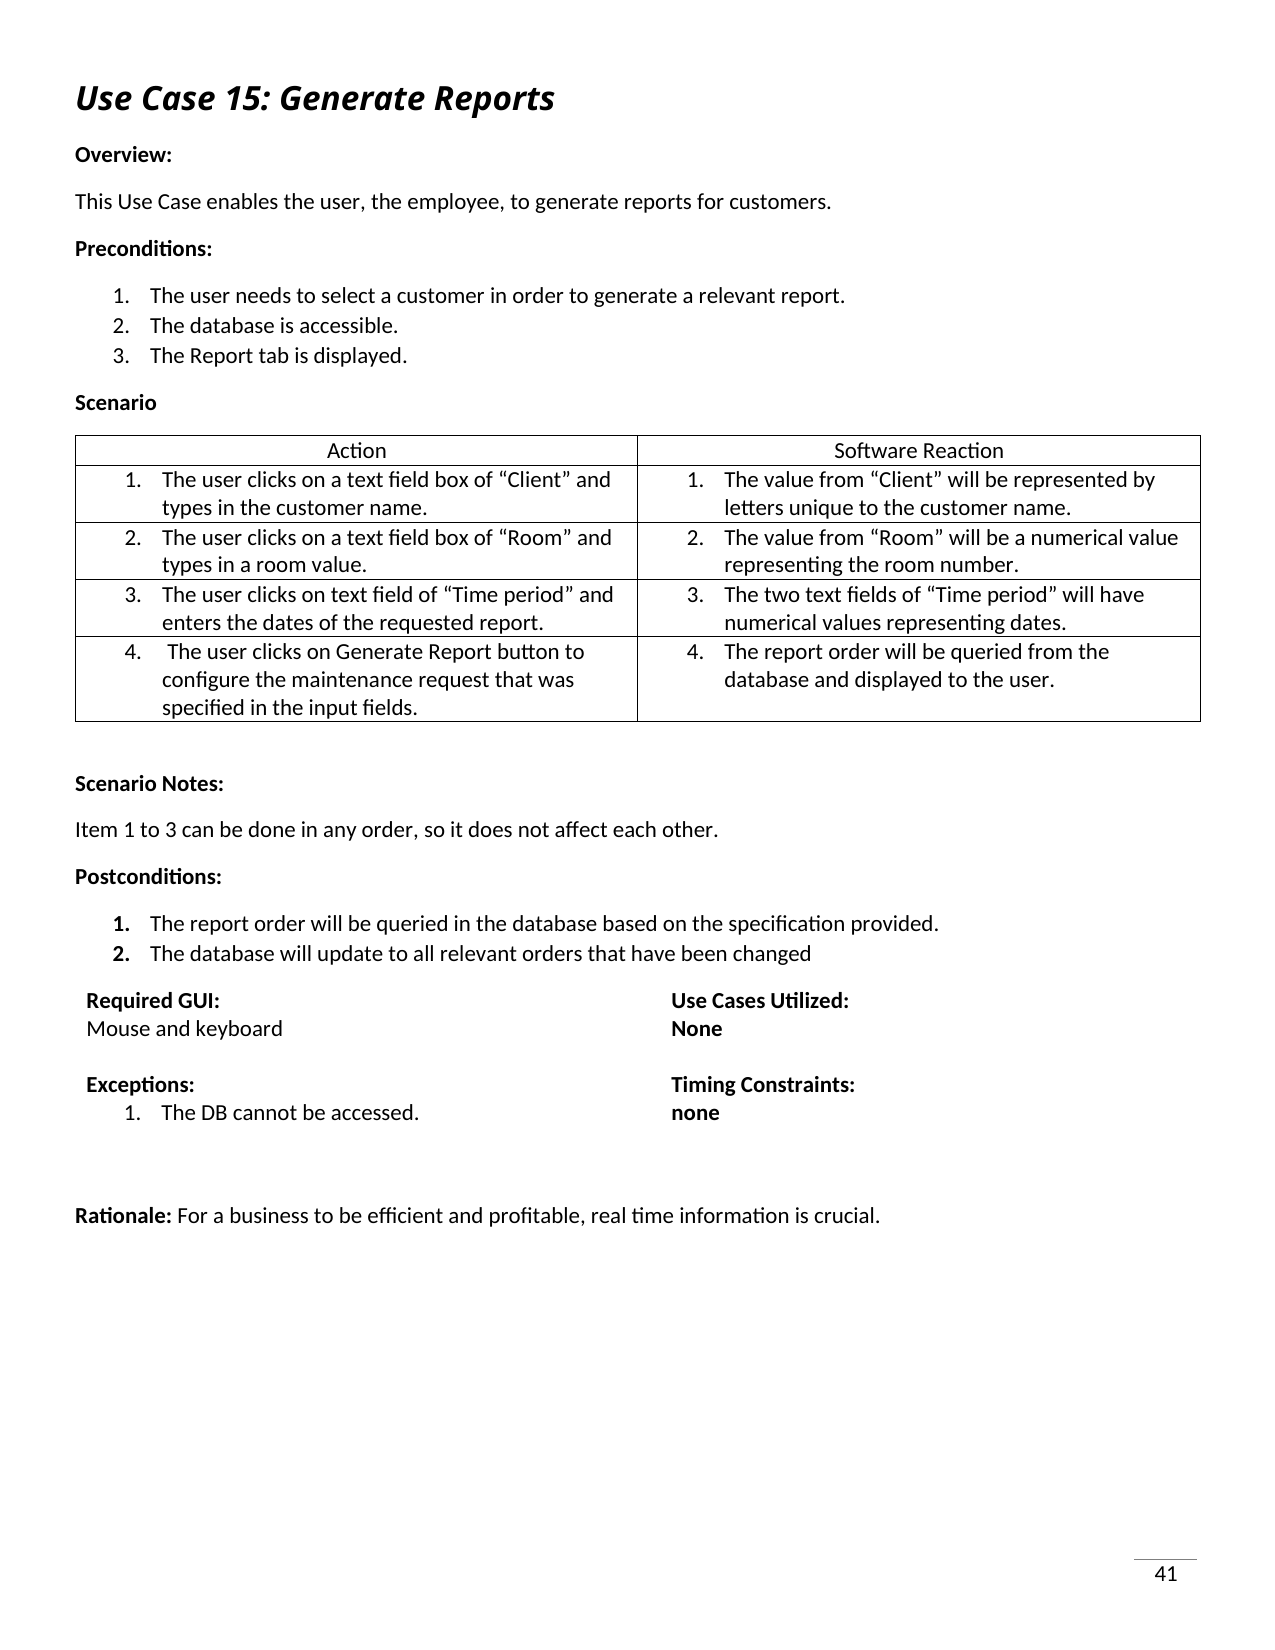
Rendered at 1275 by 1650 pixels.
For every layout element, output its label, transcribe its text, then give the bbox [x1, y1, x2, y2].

table_cell Timing Constraints: none [660, 1071, 1200, 1154]
table_cell The user clicks on text field of “Time period” and enters the dates of the requested report. [76, 580, 637, 636]
text Postconditions: [75, 862, 1200, 891]
text Overview: [75, 141, 1200, 169]
table_header Software Reaction [638, 436, 1200, 464]
table_cell The user clicks on Generate Report button to configure the maintenance request that was specified in the input fields. [76, 637, 637, 721]
table_cell The value from “Client” will be represented by letters unique to the customer name. [638, 466, 1200, 522]
subtitle Use Case 15: Generate Reports [75, 75, 1200, 120]
text Rationale: For a business to be efficient and profitable, real time information is crucial. [75, 1201, 1200, 1229]
table_header Use Cases Utilized: None [660, 986, 1200, 1071]
text Scenario [75, 388, 1200, 417]
list The database is accessible. [112, 311, 1200, 339]
table_cell The user clicks on a text field box of “Client” and types in the customer name. [76, 466, 637, 522]
table_header Required GUI: Mouse and keyboard [75, 986, 660, 1071]
text Item 1 to 3 can be done in any order, so it does not affect each other. [75, 816, 1200, 844]
table_cell The user clicks on a text field box of “Room” and types in a room value. [76, 523, 637, 579]
table_cell Exceptions: The DB cannot be accessed. [75, 1071, 660, 1154]
table_cell The two text fields of “Time period” will have numerical values representing dates. [638, 580, 1200, 636]
list The database will update to all relevant orders that have been changed [112, 939, 1200, 968]
table_cell The report order will be queried from the database and displayed to the user. [638, 637, 1200, 721]
list The user needs to select a customer in order to generate a relevant report. [112, 281, 1200, 309]
text Preconditions: [75, 234, 1200, 262]
text This Use Case enables the user, the employee, to generate reports for customers. [75, 187, 1200, 216]
list The report order will be queried in the database based on the specification provided. [112, 909, 1200, 937]
text Scenario Notes: [75, 769, 1200, 797]
table_cell The value from “Room” will be a numerical value representing the room number. [638, 523, 1200, 579]
list The Report tab is displayed. [112, 342, 1200, 370]
table_header Action [76, 436, 637, 464]
